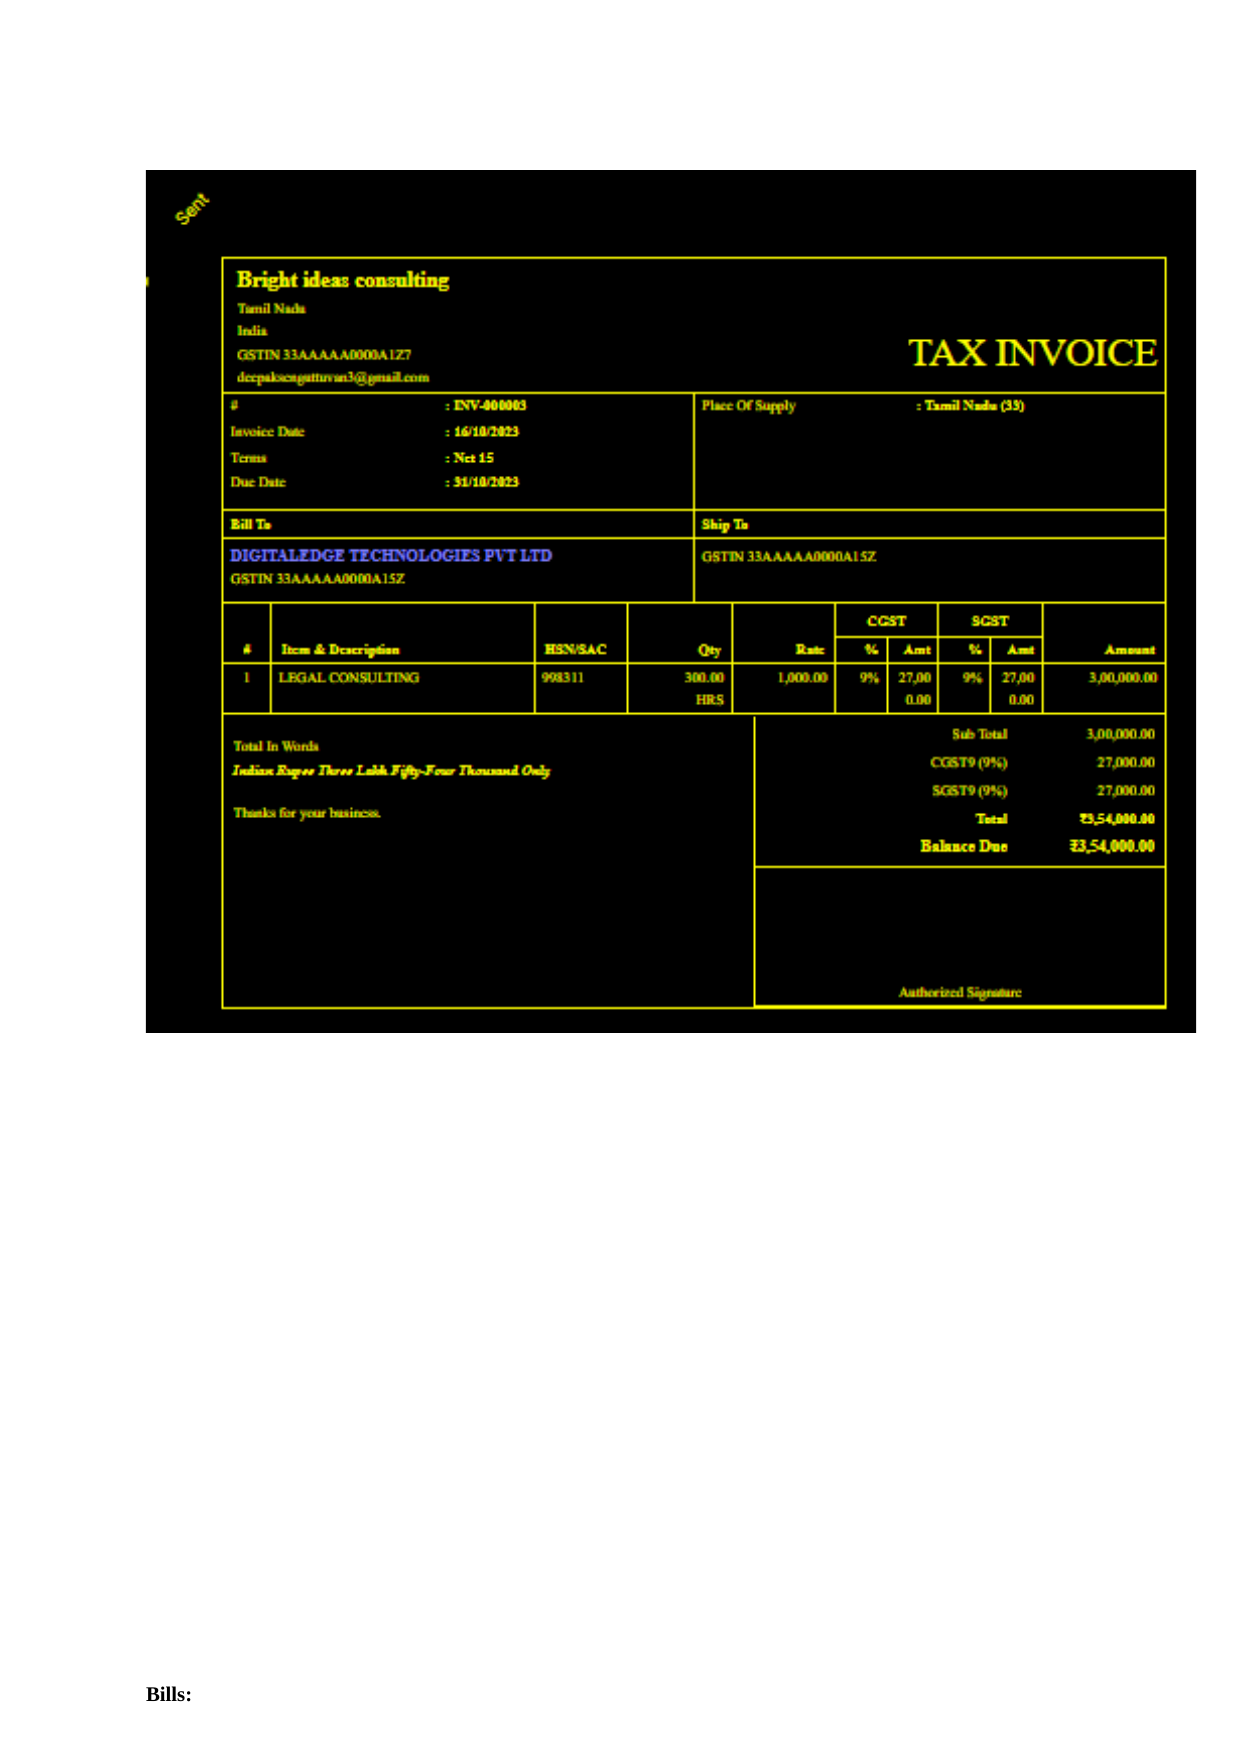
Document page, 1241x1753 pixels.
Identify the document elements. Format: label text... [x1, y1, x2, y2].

picture [145, 170, 1197, 1033]
text Bills: [146, 1682, 1228, 1706]
